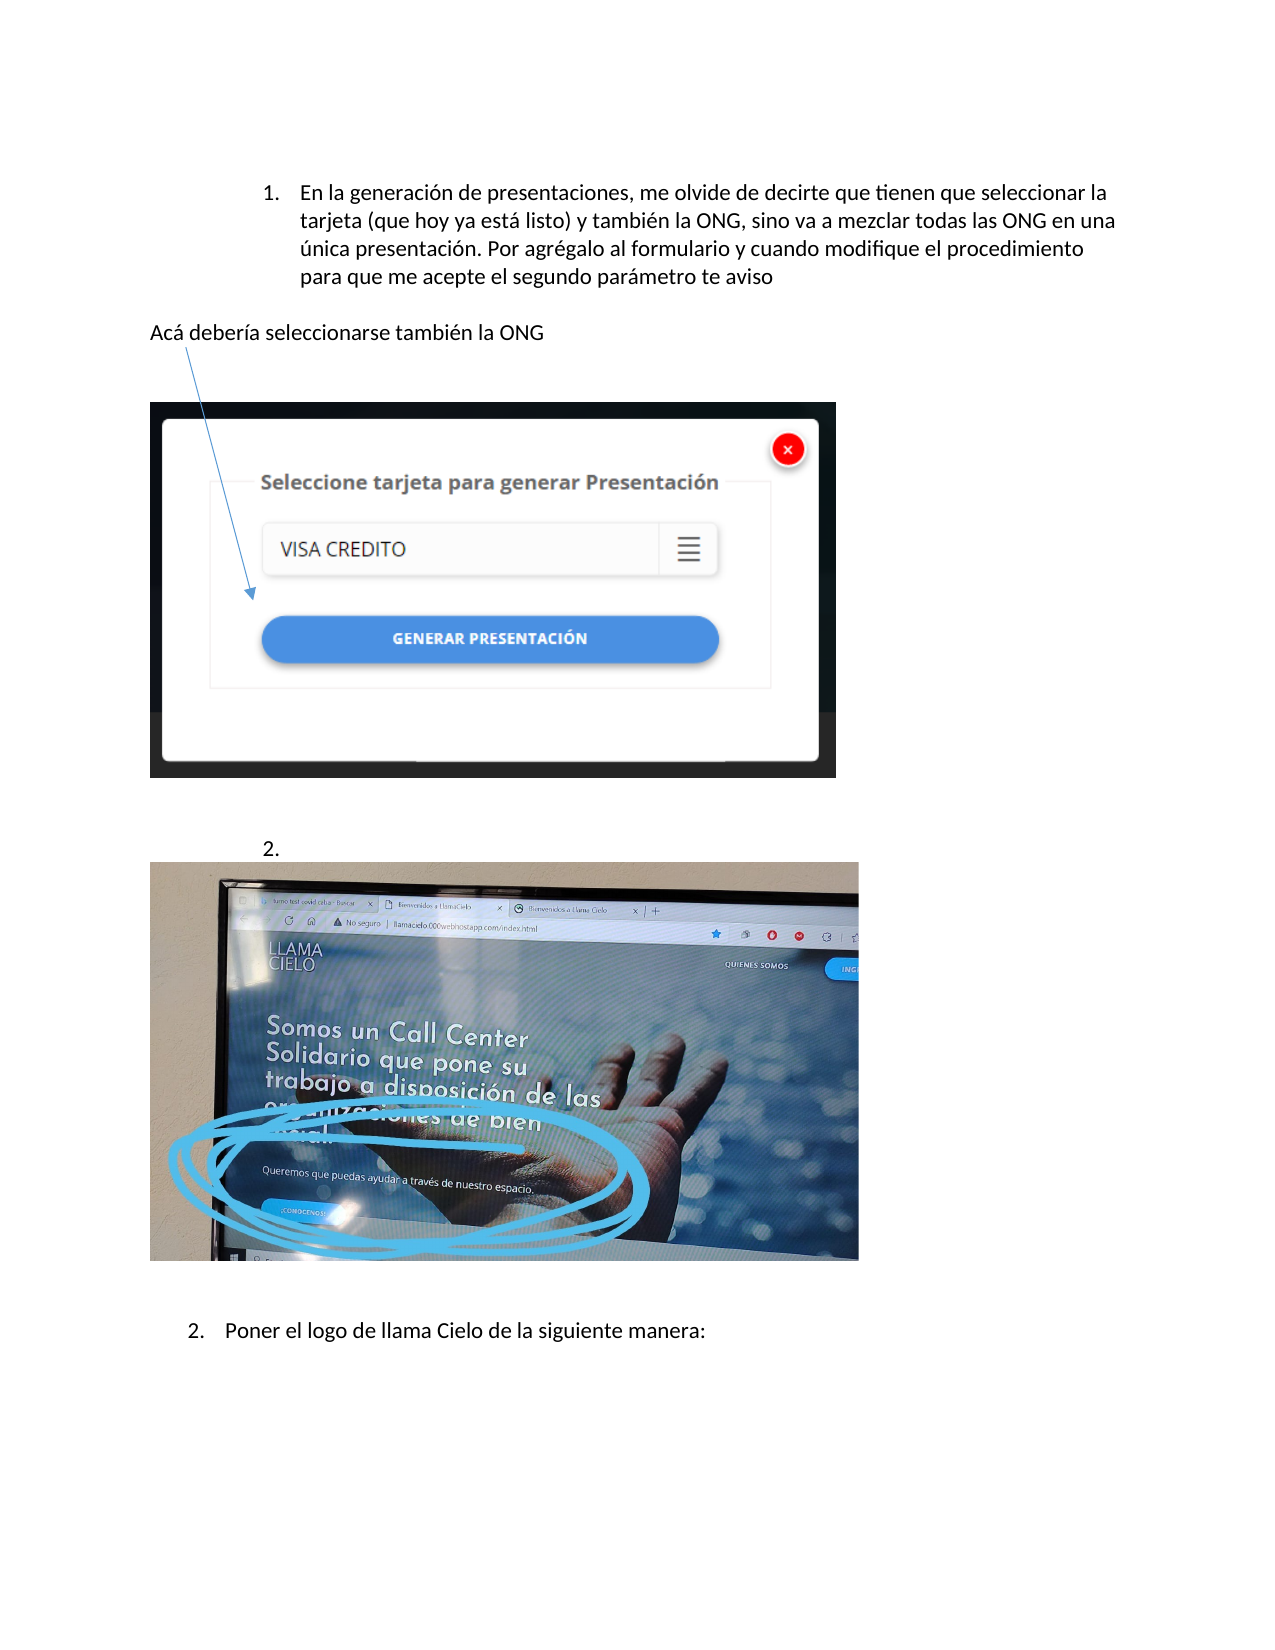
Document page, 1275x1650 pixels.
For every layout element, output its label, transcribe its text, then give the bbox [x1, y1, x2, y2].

list En la generación de presentaciones, me olvide de decirte que tienen que seleccionar la tarjeta (que hoy ya está listo) y también la ONG, sino va a mezclar todas las ONG en una única presentación. Por agrégalo al formulario y cuando modifique el procedimiento para que me acepte el segundo parámetro te aviso [262, 178, 1125, 290]
picture [150, 862, 859, 1261]
picture [150, 402, 836, 778]
text Acá debería seleccionarse también la ONG [150, 318, 1125, 346]
list Poner el logo de llama Cielo de la siguiente manera: [187, 1317, 1125, 1344]
